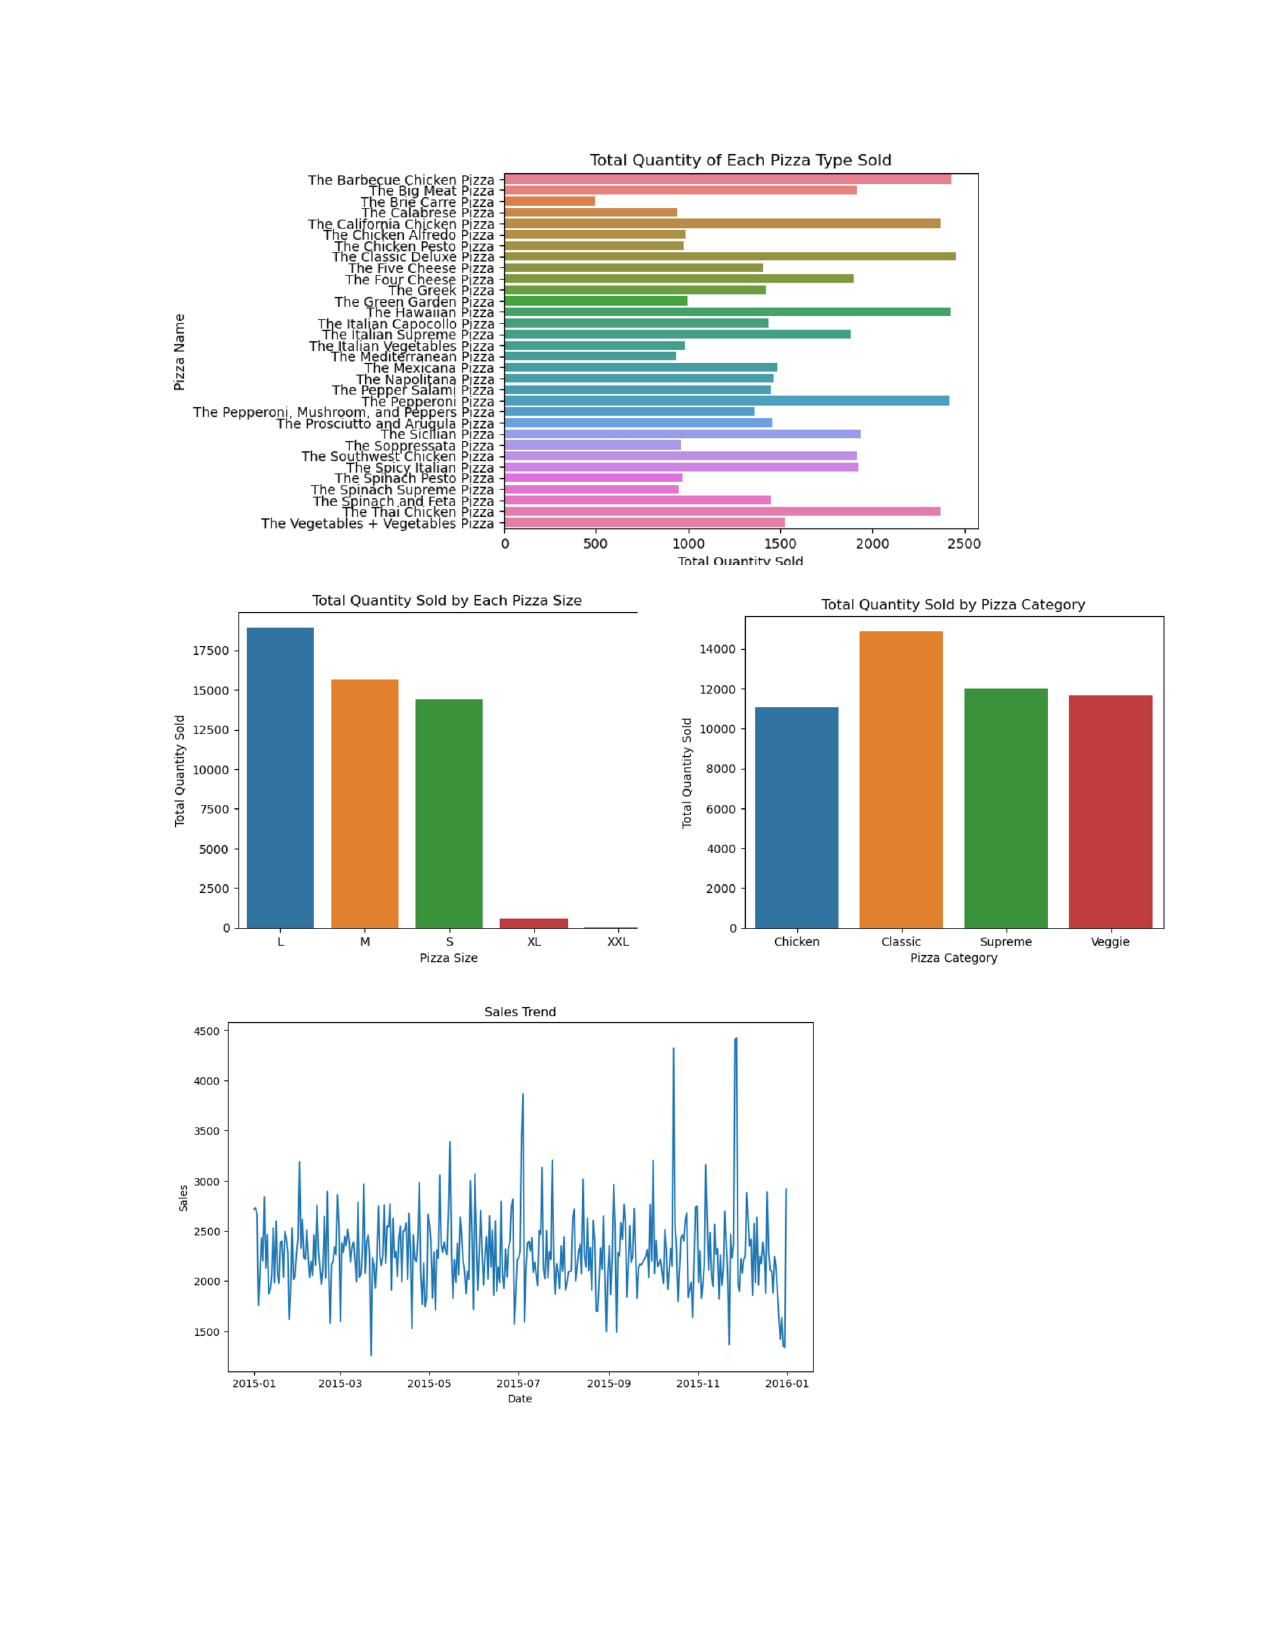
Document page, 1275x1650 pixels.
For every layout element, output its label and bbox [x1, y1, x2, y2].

picture [675, 589, 1180, 974]
picture [150, 998, 827, 1408]
picture [150, 589, 638, 965]
picture [150, 150, 1002, 565]
